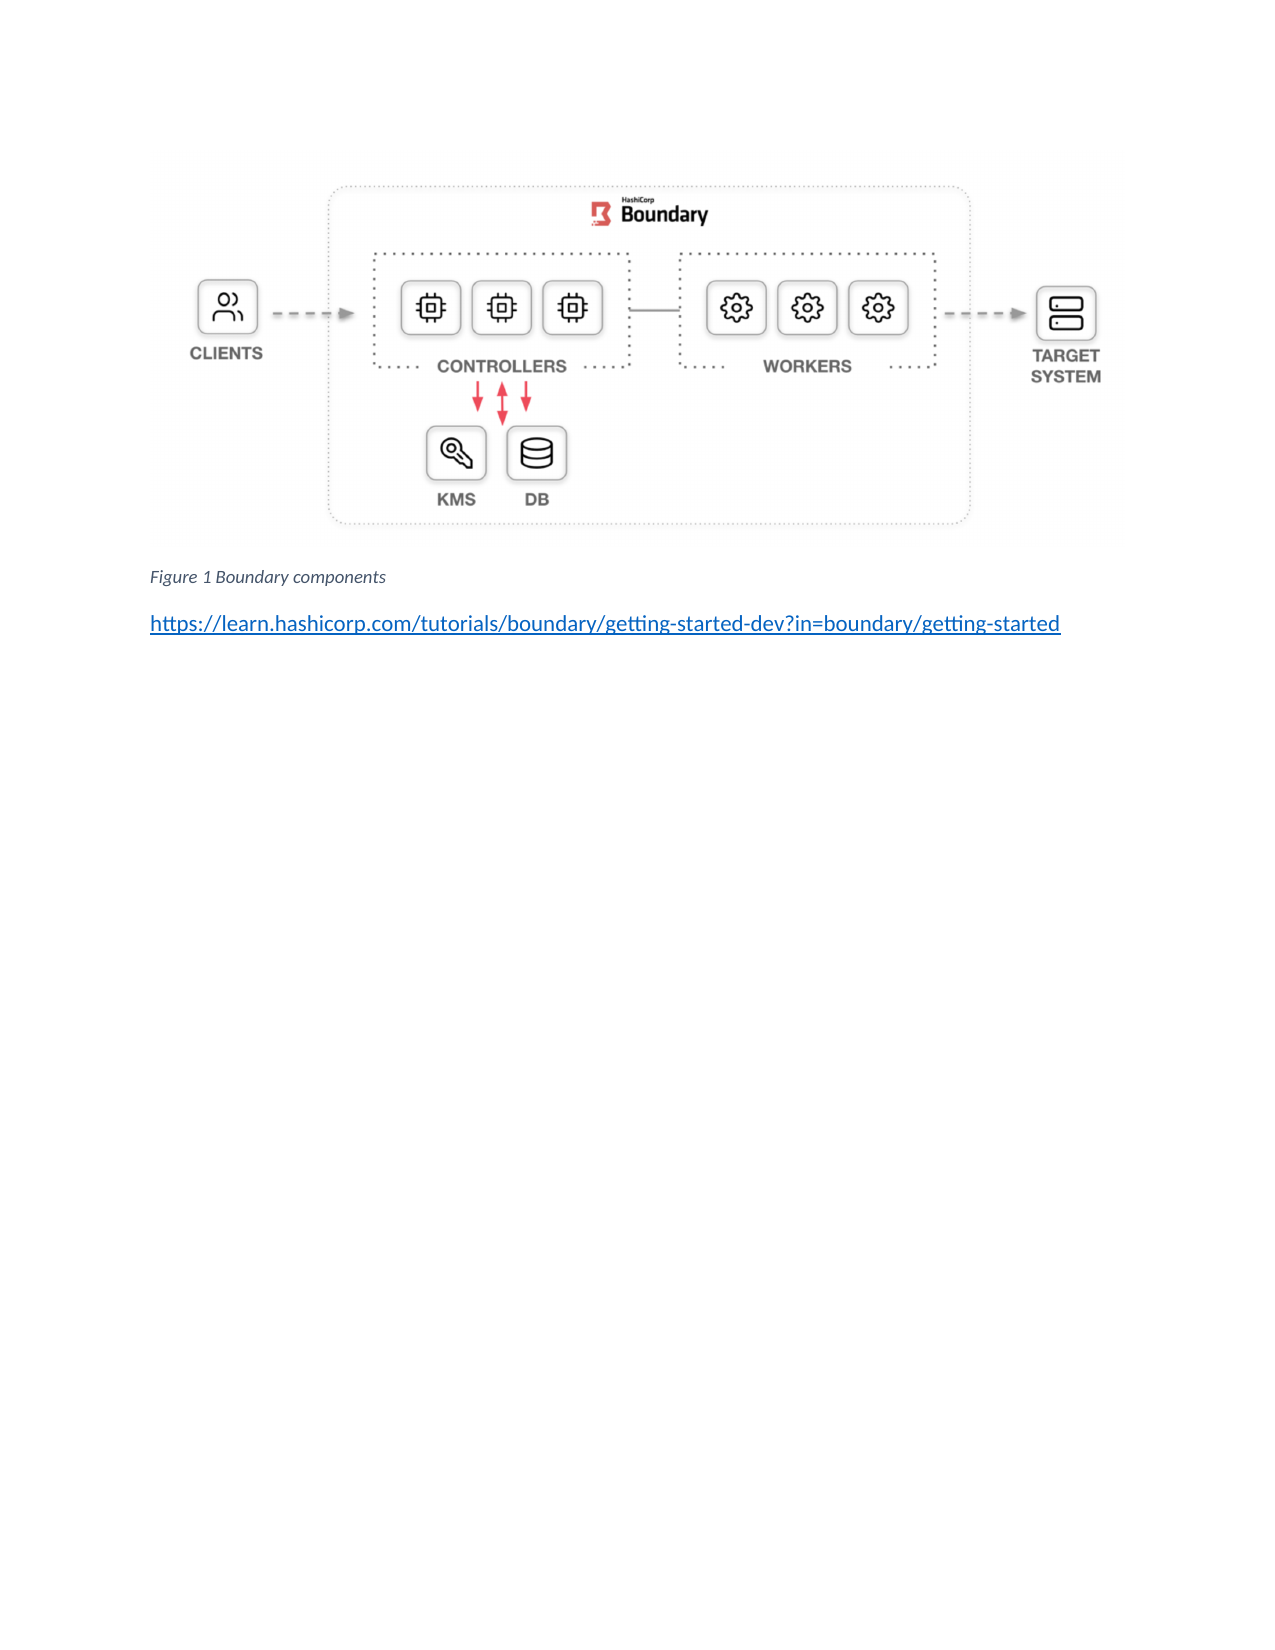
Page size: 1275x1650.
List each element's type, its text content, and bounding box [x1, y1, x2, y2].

text Figure 1 Boundary components [150, 566, 1125, 588]
text https://learn.hashicorp.com/tutorials/boundary/getting-started-dev?in=boundary/getting-started [150, 609, 1125, 637]
picture [150, 150, 1125, 547]
